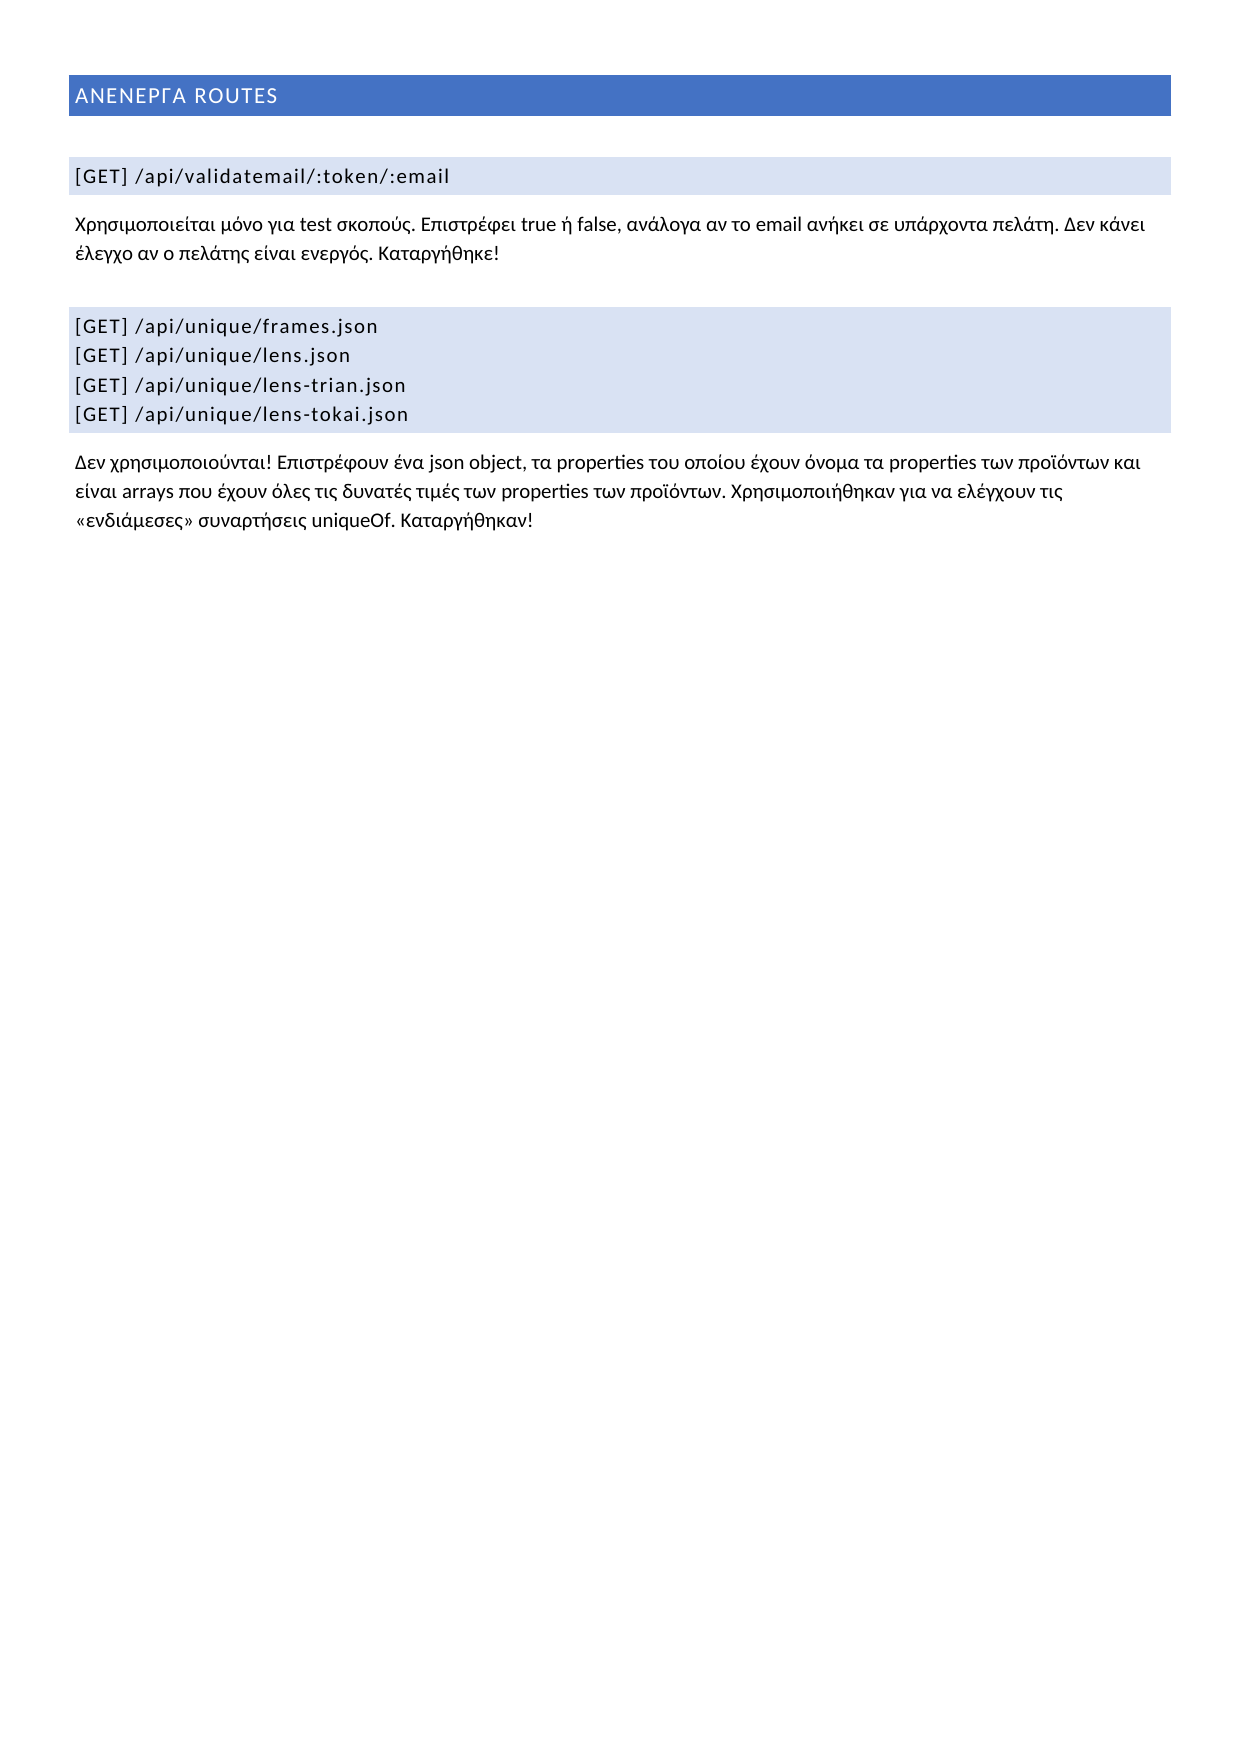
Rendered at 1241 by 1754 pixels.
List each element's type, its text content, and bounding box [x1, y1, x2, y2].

text Χρησιμοποιείται μόνο για test σκοπούς. Επιστρέφει true ή false, ανάλογα αν το email ανήκει σε υπάρχοντα πελάτη. Δεν κάνει έλεγχο αν ο πελάτης είναι ενεργός. Καταργήθηκε! [75, 211, 1165, 266]
subtitle Ανενεργά Routes [75, 81, 1165, 109]
text Δεν χρησιμοποιούνται! Επιστρέφουν ένα json object, τα properties του οποίου έχουν όνομα τα properties των προϊόντων και είναι arrays που έχουν όλες τις δυνατές τιμές των properties των προϊόντων. Χρησιμοποιήθηκαν για να ελέγχουν τις «ενδιάμεσες» συναρτήσεις uniqueOf. Καταργήθηκαν! [75, 449, 1165, 533]
subtitle [GET] /api/unique/frames.json [GET] /api/unique/lens.json [GET] /api/unique/lens-trian.json [GET] /api/unique/lens-tokai.json [75, 314, 1165, 426]
subtitle [GET] /api/validatemail/:token/:email [75, 164, 1165, 189]
